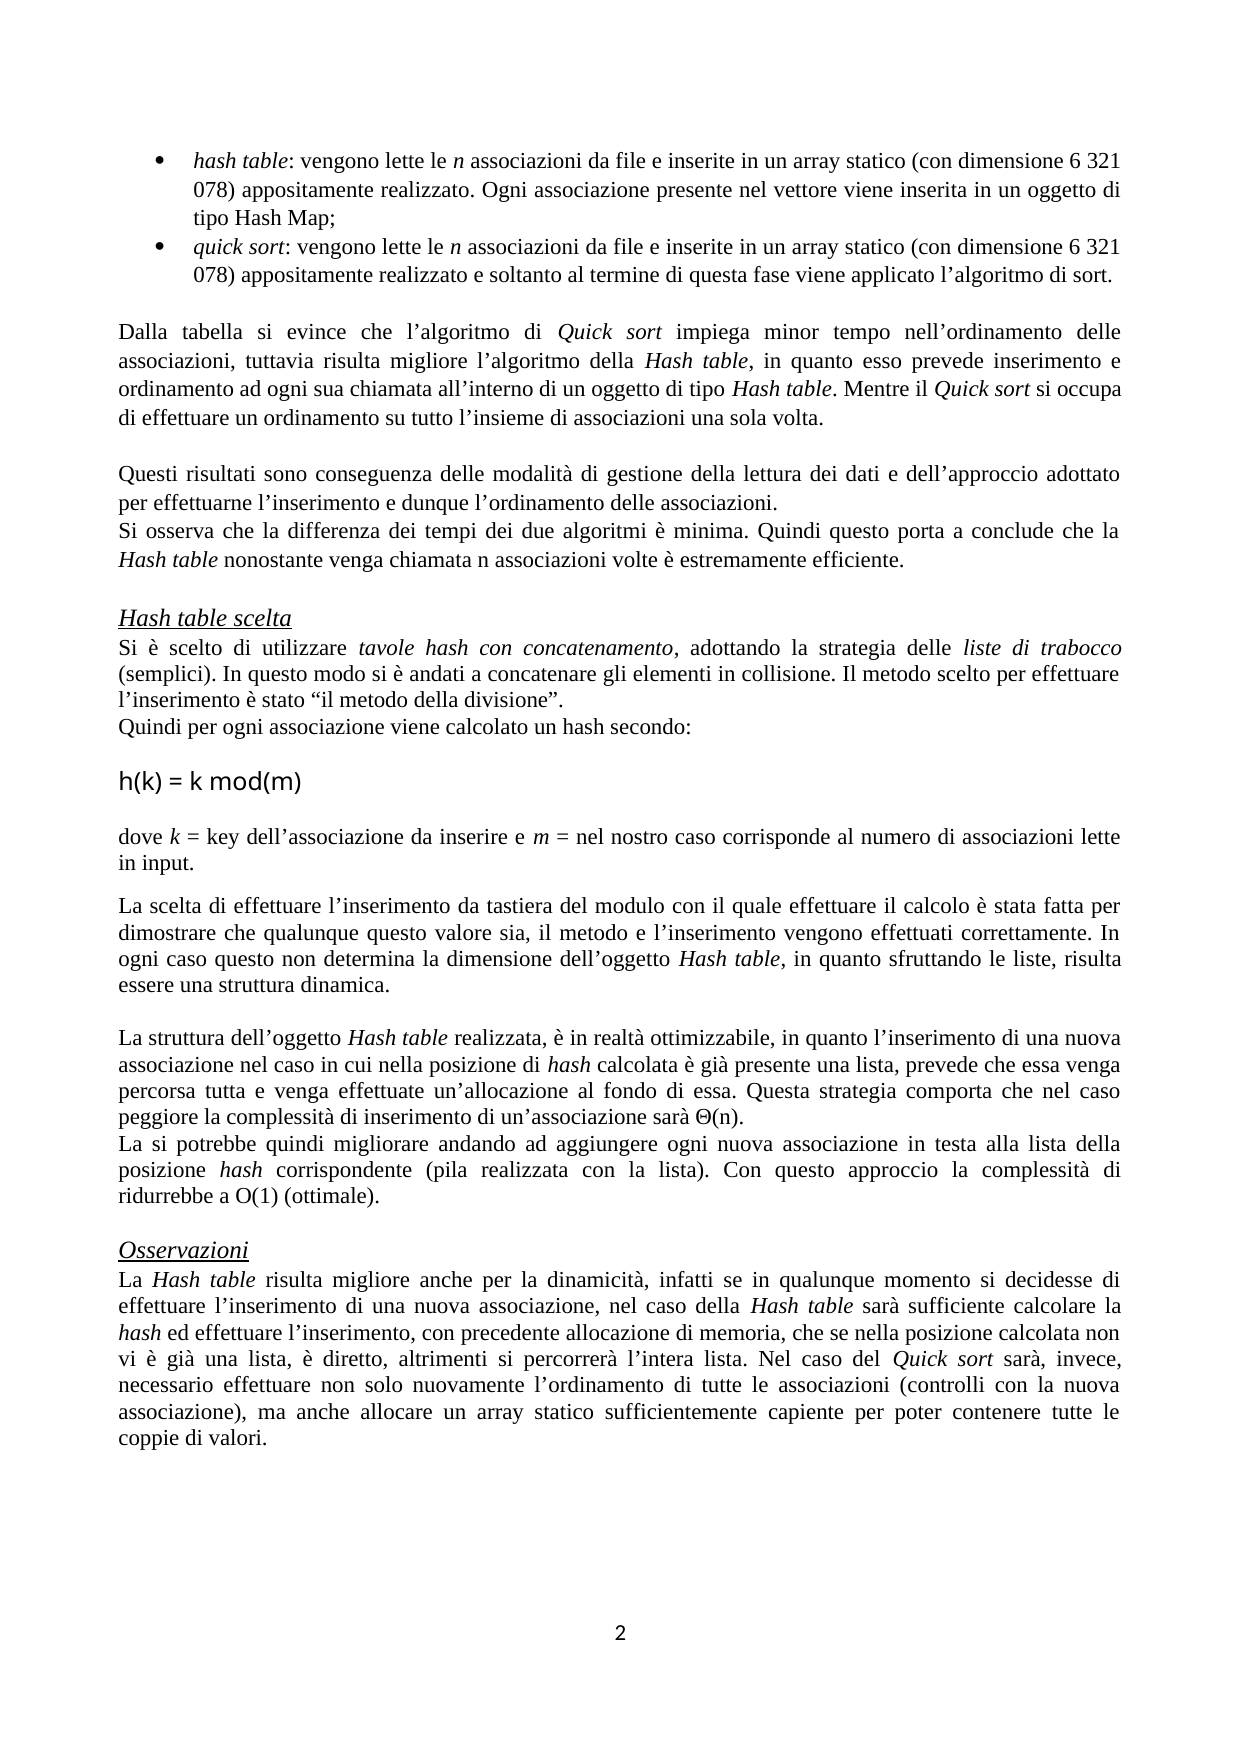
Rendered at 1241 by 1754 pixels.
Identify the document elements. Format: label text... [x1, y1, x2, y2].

text dove k = key dell’associazione da inserire e m = nel nostro caso corrisponde al numero di associazioni lette in input. [118, 823, 1122, 876]
text La scelta di effettuare l’inserimento da tastiera del modulo con il quale effettuare il calcolo è stata fatta per dimostrare che qualunque questo valore sia, il metodo e l’inserimento vengono effettuati correttamente. In ogni caso questo non determina la dimensione dell’oggetto Hash table, in quanto sfruttando le liste, risulta essere una struttura dinamica. [118, 892, 1122, 998]
list hash table: vengono lette le n associazioni da file e inserite in un array statico (con dimensione 6 321 078) appositamente realizzato. Ogni associazione presente nel vettore viene inserita in un oggetto di tipo Hash Map; [156, 148, 1122, 231]
text La Hash table risulta migliore anche per la dinamicità, infatti se in qualunque momento si decidesse di effettuare l’inserimento di una nuova associazione, nel caso della Hash table sarà sufficiente calcolare la hash ed effettuare l’inserimento, con precedente allocazione di memoria, che se nella posizione calcolata non vi è già una lista, è diretto, altrimenti si percorrerà l’intera lista. Nel caso del Quick sort sarà, invece, necessario effettuare non solo nuovamente l’ordinamento di tutte le associazioni (controlli con la nuova associazione), ma anche allocare un array statico sufficientemente capiente per poter contenere tutte le coppie di valori. [118, 1266, 1122, 1451]
text La struttura dell’oggetto Hash table realizzata, è in realtà ottimizzabile, in quanto l’inserimento di una nuova associazione nel caso in cui nella posizione di hash calcolata è già presente una lista, prevede che essa venga percorsa tutta e venga effettuate un’allocazione al fondo di essa. Questa strategia comporta che nel caso peggiore la complessità di inserimento di un’associazione sarà Θ(n). [118, 1024, 1122, 1130]
text h(k) = k mod(m) [118, 764, 1122, 798]
text Quindi per ogni associazione viene calcolato un hash secondo: [118, 713, 1122, 739]
text Questi risultati sono conseguenza delle modalità di gestione della lettura dei dati e dell’approccio adottato per effettuarne l’inserimento e dunque l’ordinamento delle associazioni. [118, 460, 1122, 515]
text Si è scelto di utilizzare tavole hash con concatenamento, adottando la strategia delle liste di trabocco (semplici). In questo modo si è andati a concatenare gli elementi in collisione. Il metodo scelto per effettuare l’inserimento è stato “il metodo della divisione”. [118, 634, 1122, 713]
text Dalla tabella si evince che l’algoritmo di Quick sort impiega minor tempo nell’ordinamento delle associazioni, tuttavia risulta migliore l’algoritmo della Hash table, in quanto esso prevede inserimento e ordinamento ad ogni sua chiamata all’interno di un oggetto di tipo Hash table. Mentre il Quick sort si occupa di effettuare un ordinamento su tutto l’insieme di associazioni una sola volta. [118, 318, 1122, 430]
list quick sort: vengono lette le n associazioni da file e inserite in un array statico (con dimensione 6 321 078) appositamente realizzato e soltanto al termine di questa fase viene applicato l’algoritmo di sort. [156, 233, 1122, 288]
text Osservazioni [118, 1235, 1122, 1264]
text Si osserva che la differenza dei tempi dei due algoritmi è minima. Quindi questo porta a conclude che la Hash table nonostante venga chiamata n associazioni volte è estremamente efficiente. [118, 517, 1122, 572]
text Hash table scelta [118, 603, 1122, 631]
text La si potrebbe quindi migliorare andando ad aggiungere ogni nuova associazione in testa alla lista della posizione hash corrispondente (pila realizzata con la lista). Con questo approccio la complessità di ridurrebbe a O(1) (ottimale). [118, 1130, 1122, 1209]
